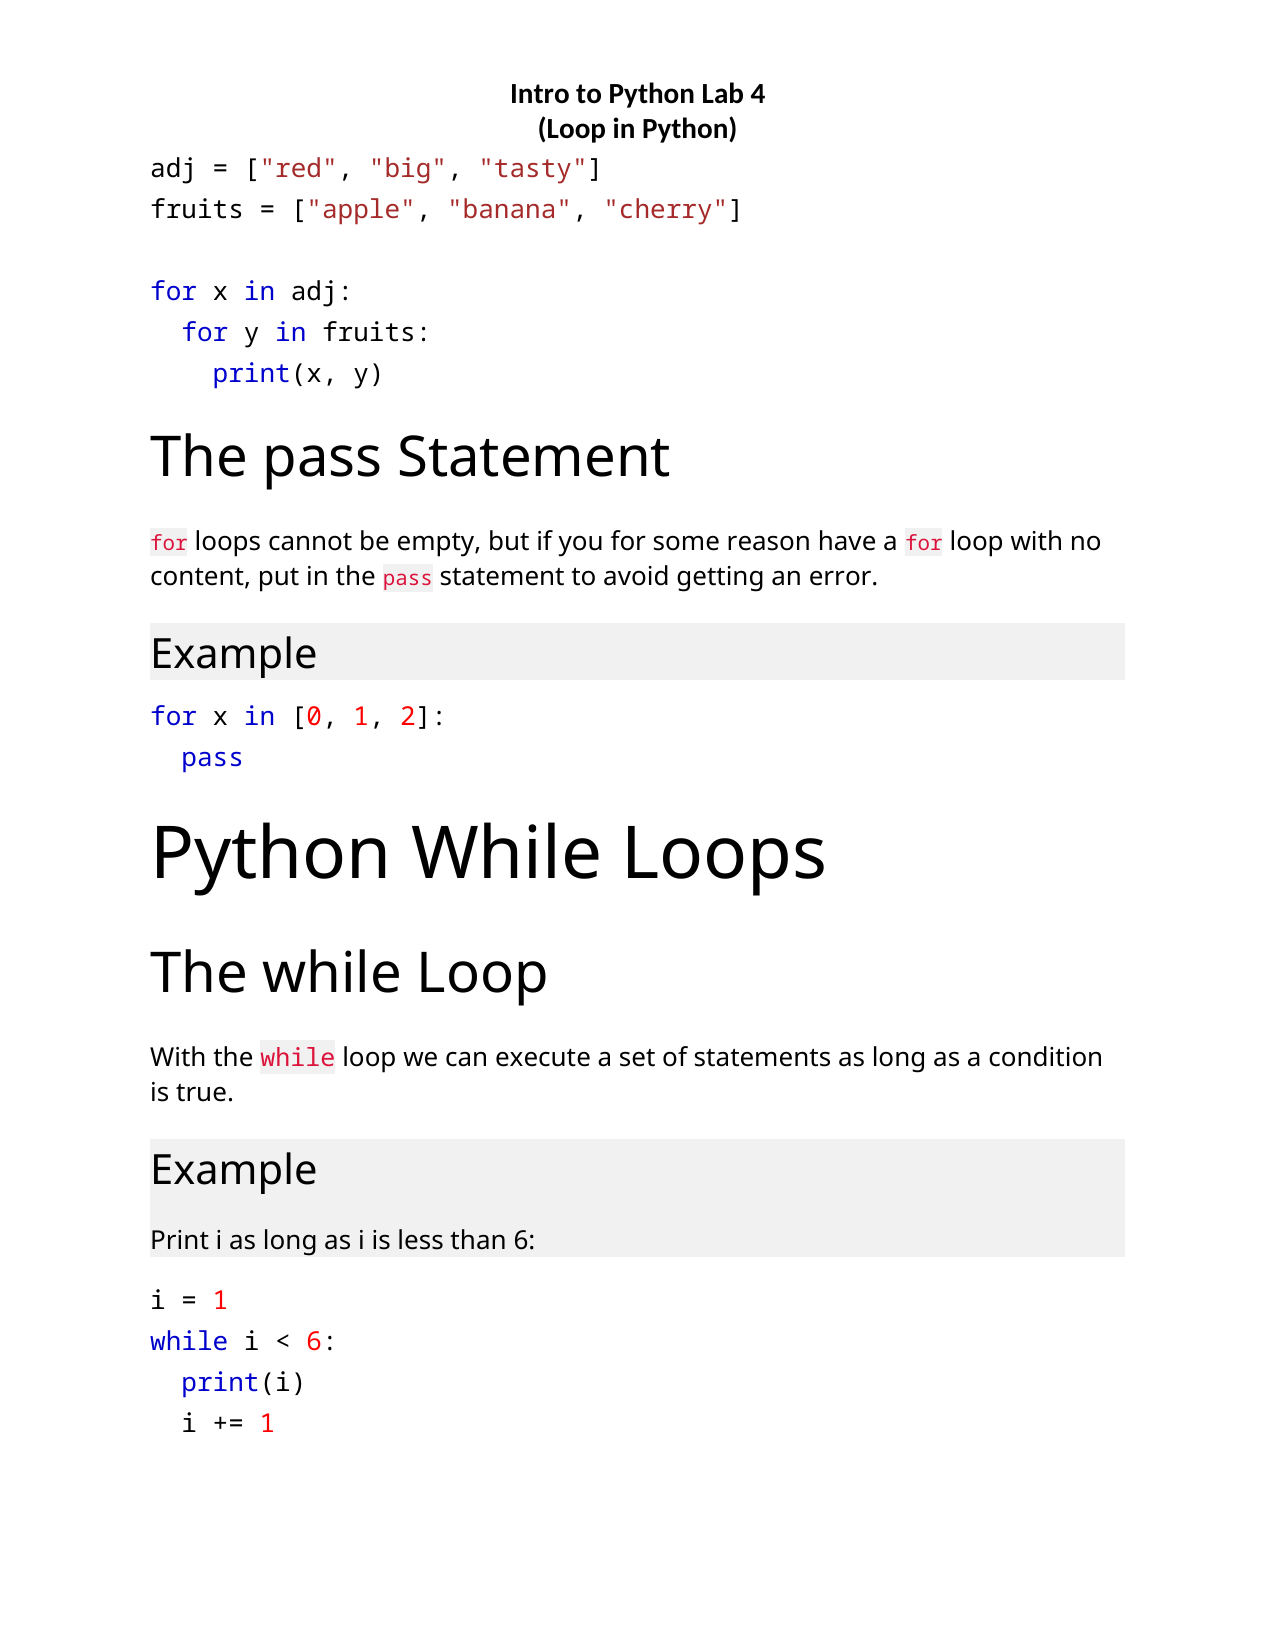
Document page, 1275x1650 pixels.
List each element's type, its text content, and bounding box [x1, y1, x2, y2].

subtitle The while Loop [150, 932, 1125, 1008]
subtitle Python While Loops [150, 800, 1125, 899]
text for loops cannot be empty, but if you for some reason have a for loop with no content, put in the pass statement to avoid getting an error. [150, 522, 1125, 593]
text for x in [0, 1, 2]: pass [150, 698, 1125, 774]
text i = 1 while i < 6: print(i) i += 1 [150, 1282, 1125, 1440]
subtitle Example [150, 1139, 1125, 1196]
subtitle Example [150, 623, 1125, 680]
text Print i as long as i is less than 6: [150, 1221, 1125, 1257]
text With the while loop we can execute a set of statements as long as a condition is true. [150, 1038, 1125, 1109]
subtitle The pass Statement [150, 416, 1125, 492]
text adj = ["red", "big", "tasty"] fruits = ["apple", "banana", "cherry"] for x in adj: for y in fruits: print(x, y) [150, 150, 1125, 390]
